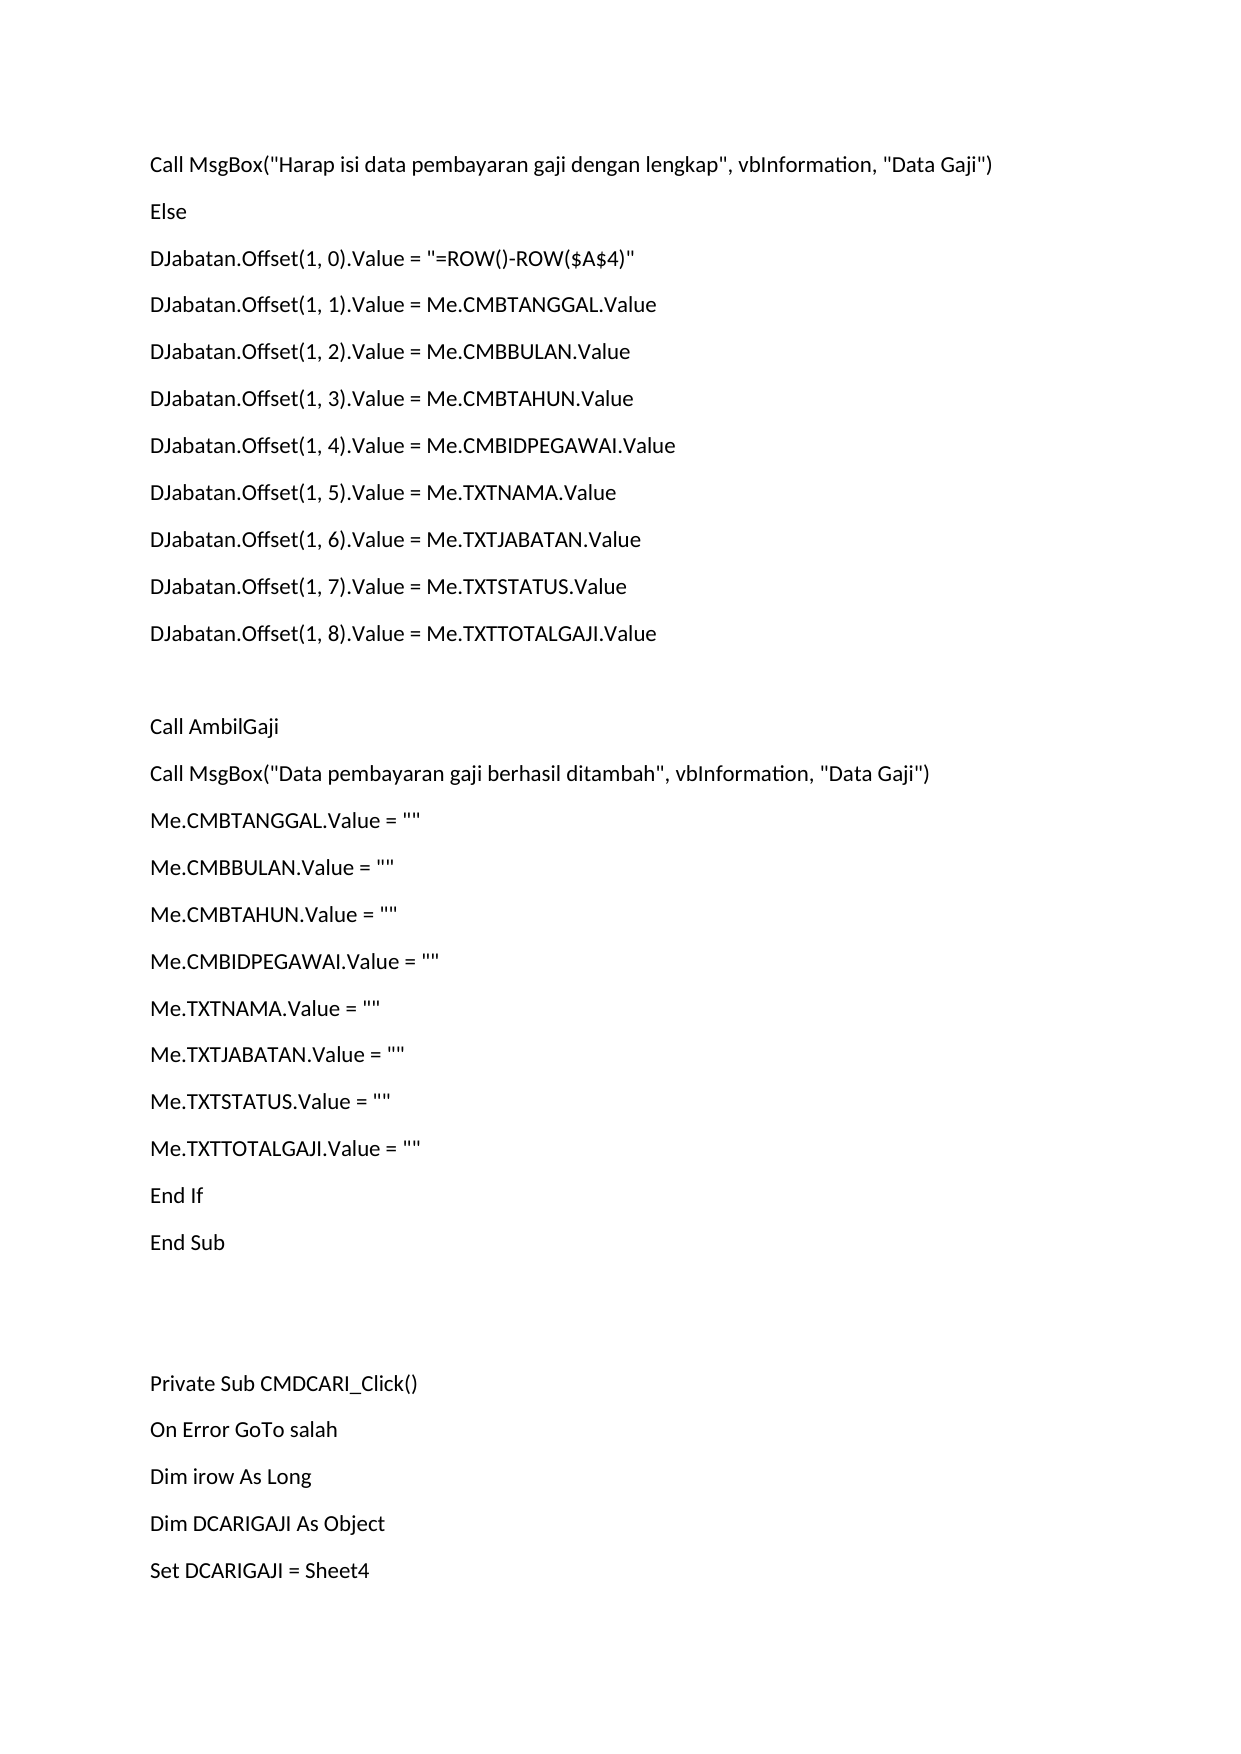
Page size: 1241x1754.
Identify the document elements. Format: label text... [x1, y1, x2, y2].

text Me.TXTJABATAN.Value = "" [150, 1041, 1090, 1069]
text DJabatan.Offset(1, 1).Value = Me.CMBTANGGAL.Value [150, 291, 1090, 319]
text DJabatan.Offset(1, 2).Value = Me.CMBBULAN.Value [150, 337, 1090, 366]
text Me.CMBIDPEGAWAI.Value = "" [150, 947, 1090, 975]
text Dim irow As Long [150, 1462, 1090, 1491]
text End Sub [150, 1228, 1090, 1256]
text Me.CMBBULAN.Value = "" [150, 853, 1090, 881]
text Me.CMBTAHUN.Value = "" [150, 900, 1090, 928]
text Call MsgBox("Harap isi data pembayaran gaji dengan lengkap", vbInformation, "Data Gaji") [150, 150, 1090, 178]
text DJabatan.Offset(1, 4).Value = Me.CMBIDPEGAWAI.Value [150, 431, 1090, 459]
text Private Sub CMDCARI_Click() [150, 1369, 1090, 1397]
text Call AmbilGaji [150, 712, 1090, 741]
text Set DCARIGAJI = Sheet4 [150, 1556, 1090, 1584]
text DJabatan.Offset(1, 5).Value = Me.TXTNAMA.Value [150, 478, 1090, 506]
text Dim DCARIGAJI As Object [150, 1509, 1090, 1537]
text DJabatan.Offset(1, 7).Value = Me.TXTSTATUS.Value [150, 572, 1090, 600]
text On Error GoTo salah [150, 1416, 1090, 1444]
text Me.TXTTOTALGAJI.Value = "" [150, 1134, 1090, 1162]
text Else [150, 197, 1090, 225]
text DJabatan.Offset(1, 0).Value = "=ROW()-ROW($A$4)" [150, 244, 1090, 272]
text Me.TXTSTATUS.Value = "" [150, 1087, 1090, 1116]
text Call MsgBox("Data pembayaran gaji berhasil ditambah", vbInformation, "Data Gaji") [150, 759, 1090, 787]
text Me.CMBTANGGAL.Value = "" [150, 806, 1090, 834]
text End If [150, 1181, 1090, 1209]
text Me.TXTNAMA.Value = "" [150, 994, 1090, 1022]
text DJabatan.Offset(1, 6).Value = Me.TXTJABATAN.Value [150, 525, 1090, 553]
text DJabatan.Offset(1, 3).Value = Me.CMBTAHUN.Value [150, 384, 1090, 412]
text DJabatan.Offset(1, 8).Value = Me.TXTTOTALGAJI.Value [150, 619, 1090, 647]
